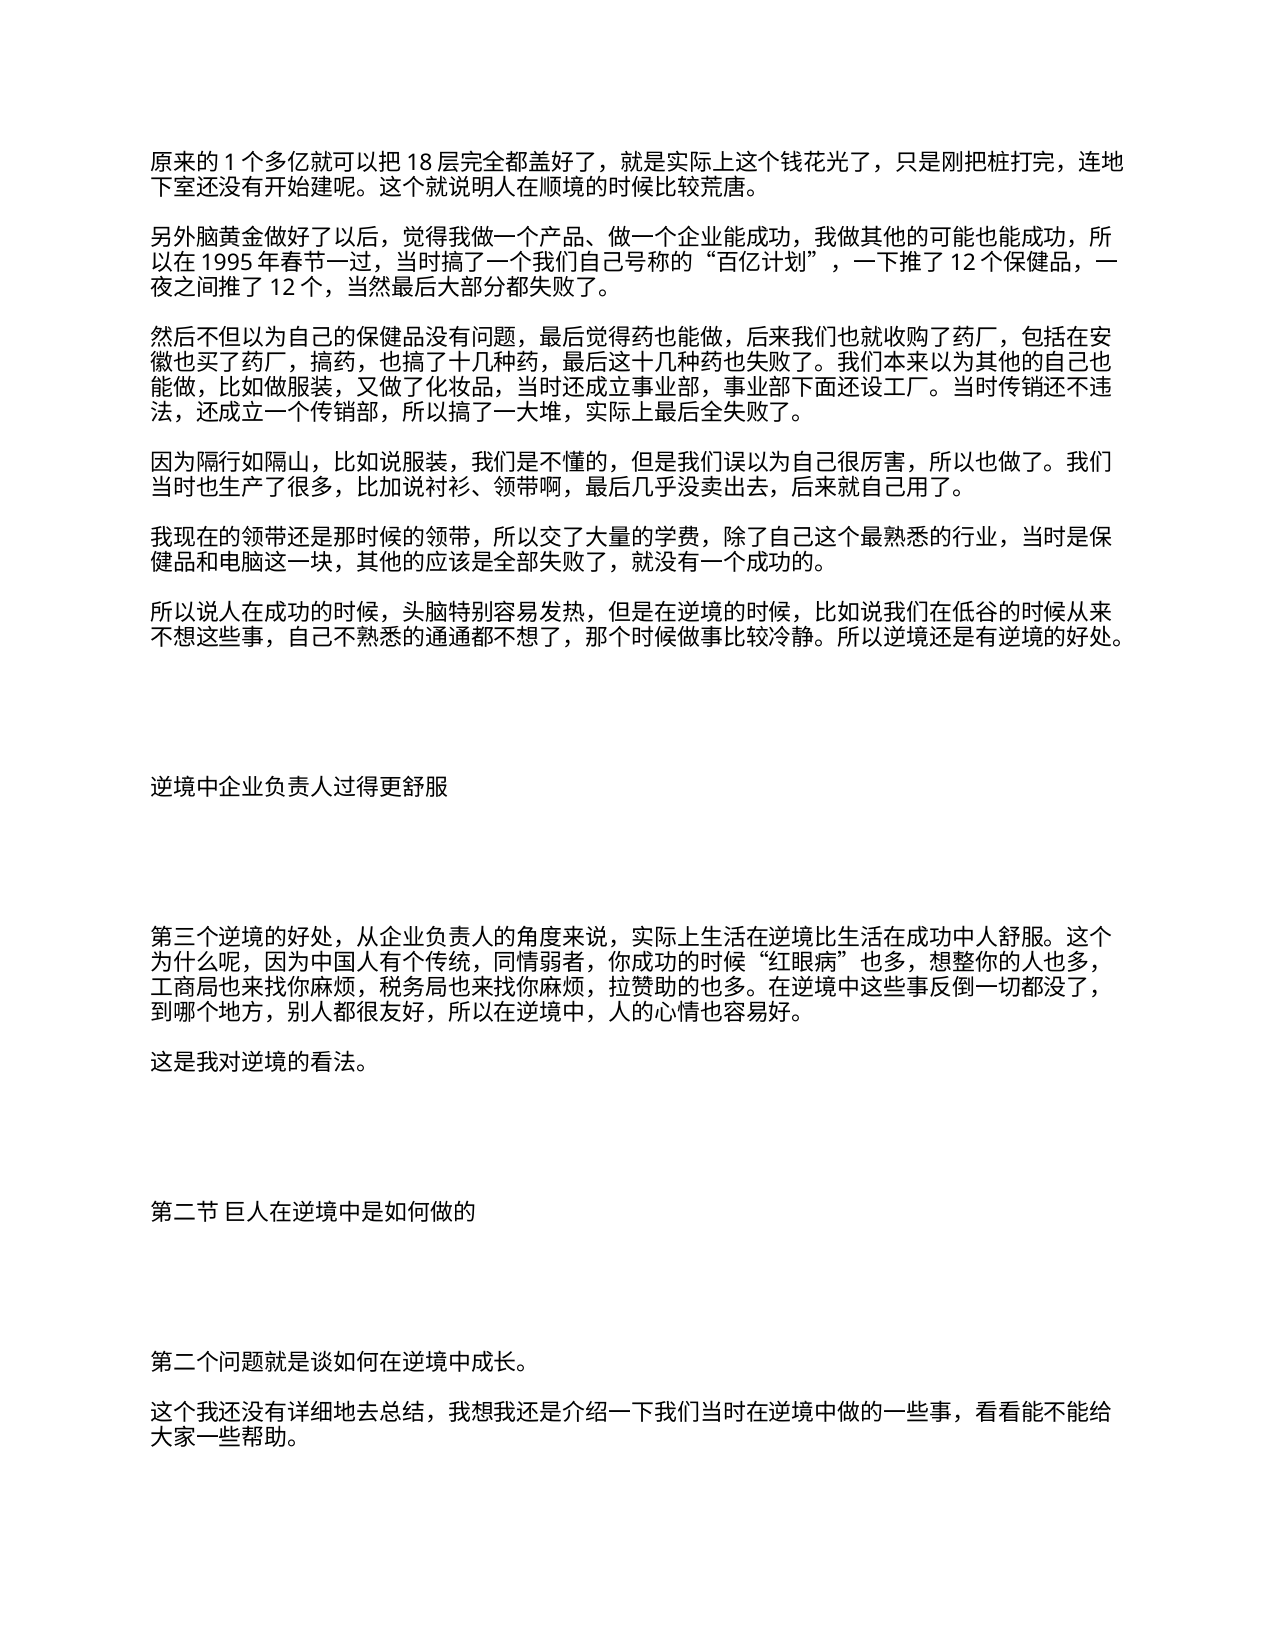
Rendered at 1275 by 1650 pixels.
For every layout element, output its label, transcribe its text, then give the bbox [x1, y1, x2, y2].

text 逆境中企业负责人过得更舒服 [150, 775, 1125, 800]
text 原来的1个多亿就可以把18层完全都盖好了，就是实际上这个钱花光了，只是刚把桩打完，连地下室还没有开始建呢。这个就说明人在顺境的时候比较荒唐。 [150, 150, 1125, 200]
text 我现在的领带还是那时候的领带，所以交了大量的学费，除了自己这个最熟悉的行业，当时是保健品和电脑这一块，其他的应该是全部失败了，就没有一个成功的。 [150, 525, 1125, 575]
text 因为隔行如隔山，比如说服装，我们是不懂的，但是我们误以为自己很厉害，所以也做了。我们当时也生产了很多，比加说衬衫、领带啊，最后几乎没卖出去，后来就自己用了。 [150, 450, 1125, 500]
text 第二节 巨人在逆境中是如何做的 [150, 1200, 1125, 1225]
text 然后不但以为自己的保健品没有问题，最后觉得药也能做，后来我们也就收购了药厂，包括在安徽也买了药厂，搞药，也搞了十几种药，最后这十几种药也失败了。我们本来以为其他的自己也能做，比如做服装，又做了化妆品，当时还成立事业部，事业部下面还设工厂。当时传销还不违法，还成立一个传销部，所以搞了一大堆，实际上最后全失败了。 [150, 325, 1125, 425]
text 所以说人在成功的时候，头脑特别容易发热，但是在逆境的时候，比如说我们在低谷的时候从来不想这些事，自己不熟悉的通通都不想了，那个时候做事比较冷静。所以逆境还是有逆境的好处。 [150, 600, 1125, 650]
text 第三个逆境的好处，从企业负责人的角度来说，实际上生活在逆境比生活在成功中人舒服。这个为什么呢，因为中国人有个传统，同情弱者，你成功的时候“红眼病”也多，想整你的人也多，工商局也来找你麻烦，税务局也来找你麻烦，拉赞助的也多。在逆境中这些事反倒一切都没了，到哪个地方，别人都很友好，所以在逆境中，人的心情也容易好。 [150, 925, 1125, 1025]
text 第二个问题就是谈如何在逆境中成长。 [150, 1350, 1125, 1375]
text 这是我对逆境的看法。 [150, 1050, 1125, 1075]
text 这个我还没有详细地去总结，我想我还是介绍一下我们当时在逆境中做的一些事，看看能不能给大家一些帮助。 [150, 1400, 1125, 1450]
text 另外脑黄金做好了以后，觉得我做一个产品、做一个企业能成功，我做其他的可能也能成功，所以在1995年春节一过，当时搞了一个我们自己号称的“百亿计划”，一下推了12个保健品，一夜之间推了12个，当然最后大部分都失败了。 [150, 225, 1125, 300]
